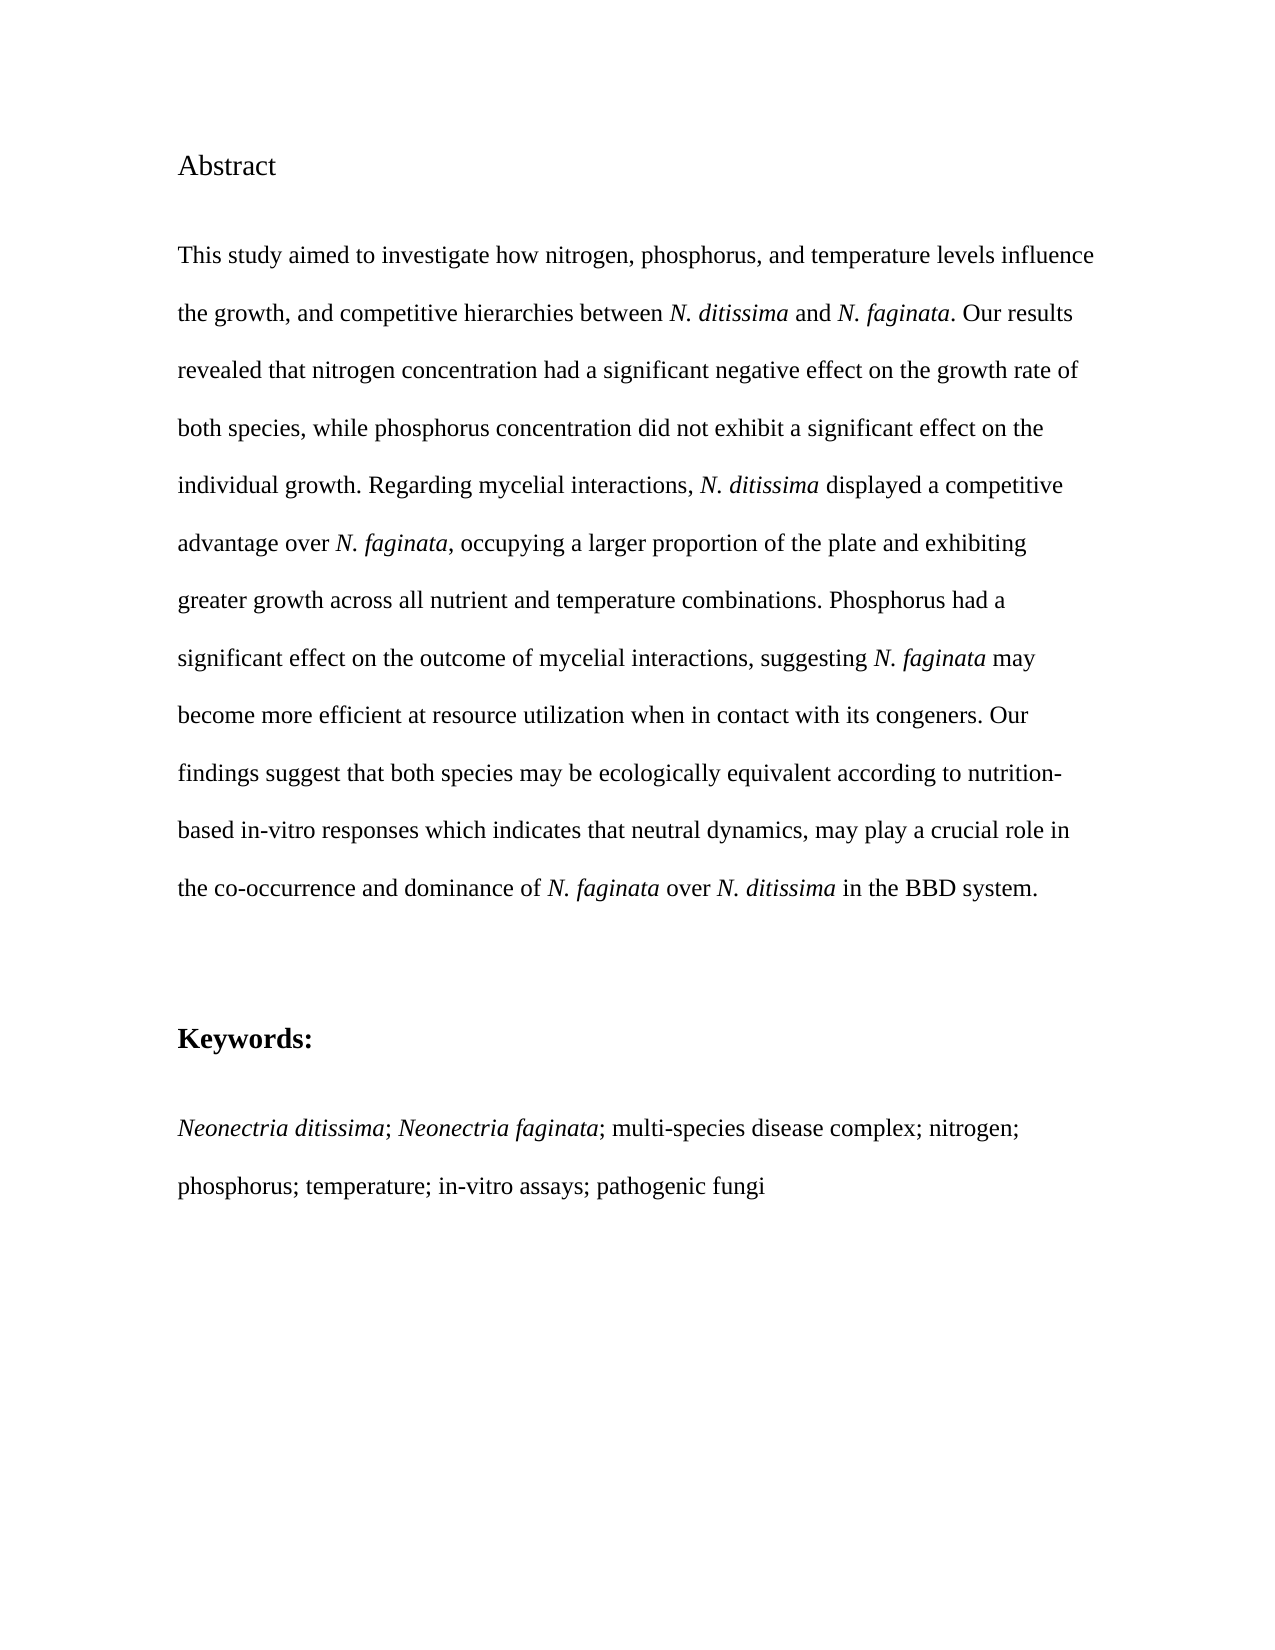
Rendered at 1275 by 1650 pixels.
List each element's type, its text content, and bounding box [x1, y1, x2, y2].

text Keywords: [177, 1021, 1098, 1054]
text Abstract [177, 148, 1098, 181]
text This study aimed to investigate how nitrogen, phosphorus, and temperature levels influence the growth, and competitive hierarchies between N. ditissima and N. faginata. Our results revealed that nitrogen concentration had a significant negative effect on the growth rate of both species, while phosphorus concentration did not exhibit a significant effect on the individual growth. Regarding mycelial interactions, N. ditissima displayed a competitive advantage over N. faginata, occupying a larger proportion of the plate and exhibiting greater growth across all nutrient and temperature combinations. Phosphorus had a significant effect on the outcome of mycelial interactions, suggesting N. faginata may become more efficient at resource utilization when in contact with its congeners. Our findings suggest that both species may be ecologically equivalent according to nutrition-based in-vitro responses which indicates that neutral dynamics, may play a crucial role in the co-occurrence and dominance of N. faginata over N. ditissima in the BBD system. [177, 240, 1098, 901]
text Neonectria ditissima; Neonectria faginata; multi-species disease complex; nitrogen; phosphorus; temperature; in-vitro assays; pathogenic fungi [177, 1113, 1098, 1200]
